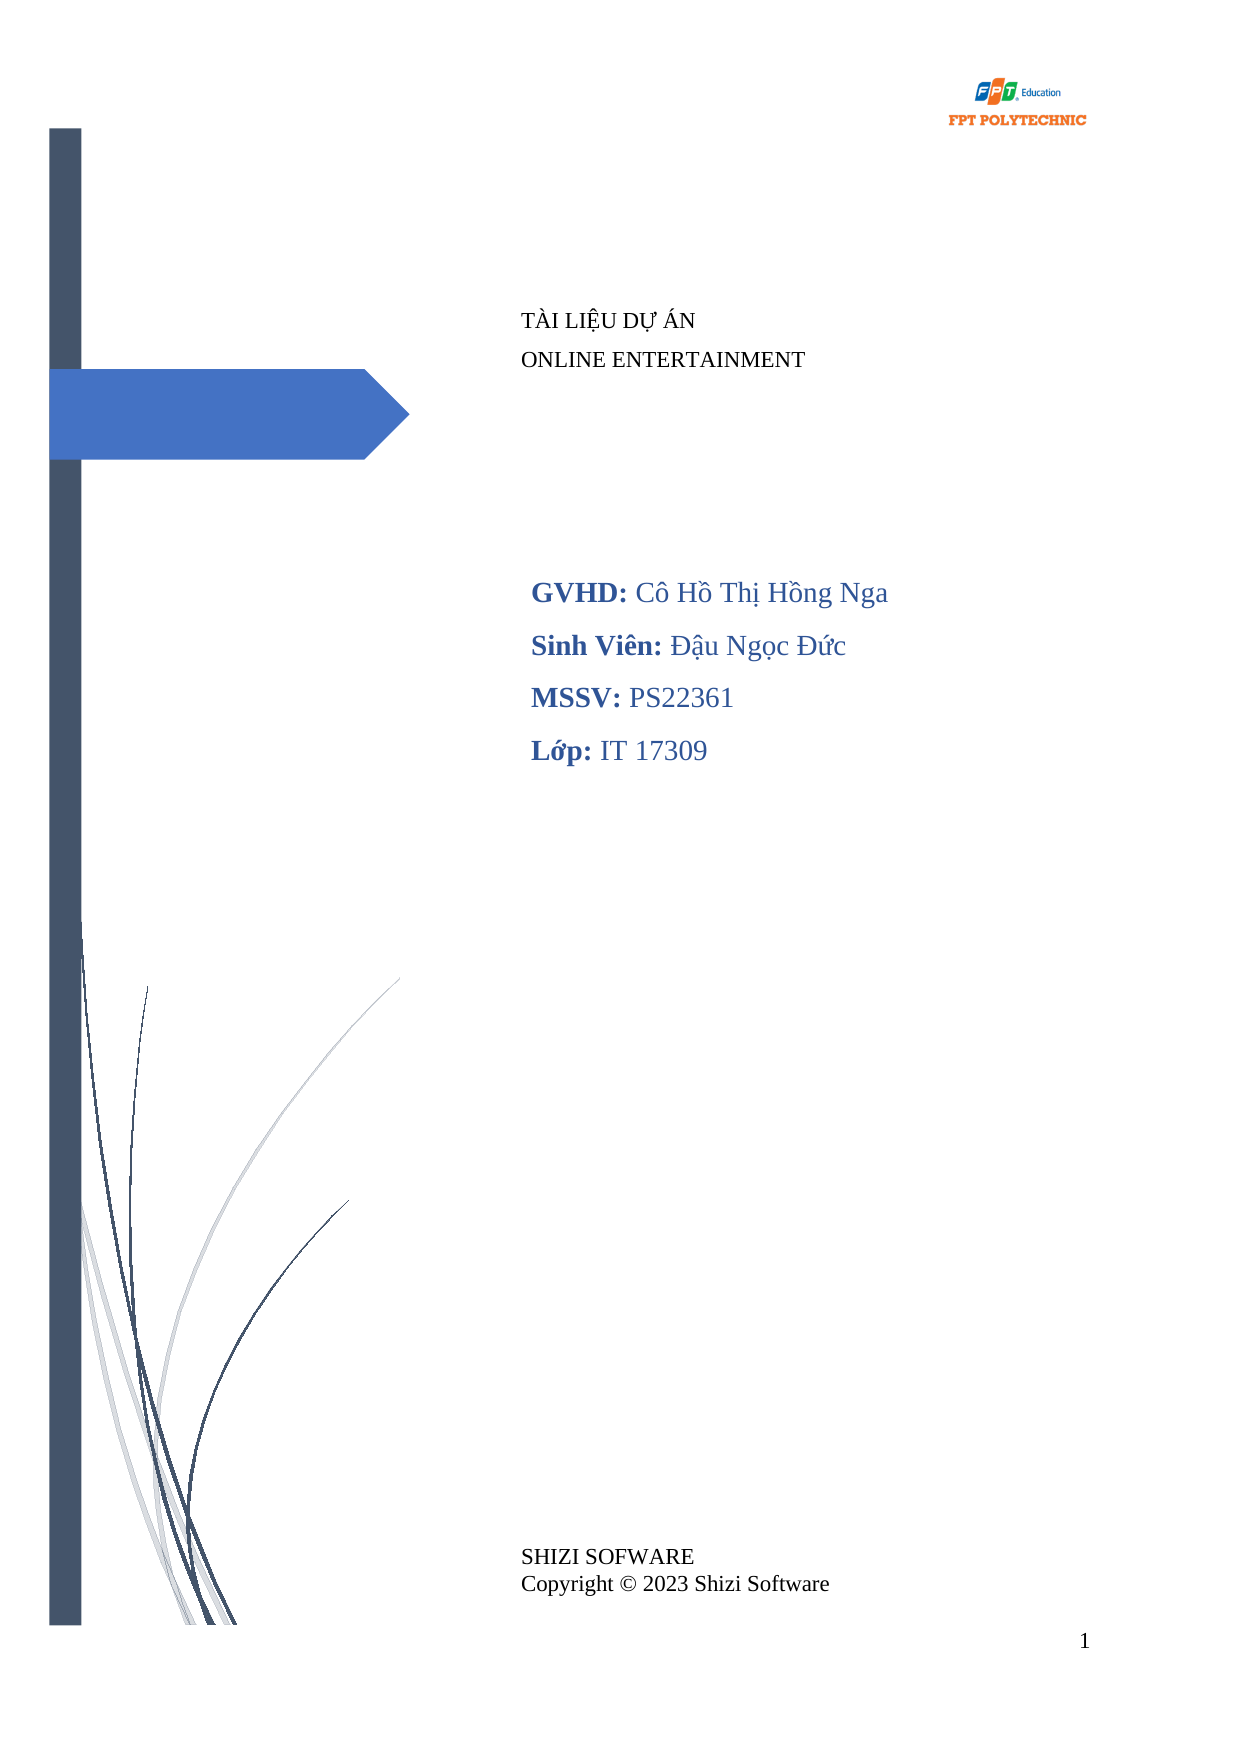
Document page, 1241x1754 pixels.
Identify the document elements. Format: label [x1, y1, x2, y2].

picture [944, 73, 1091, 130]
